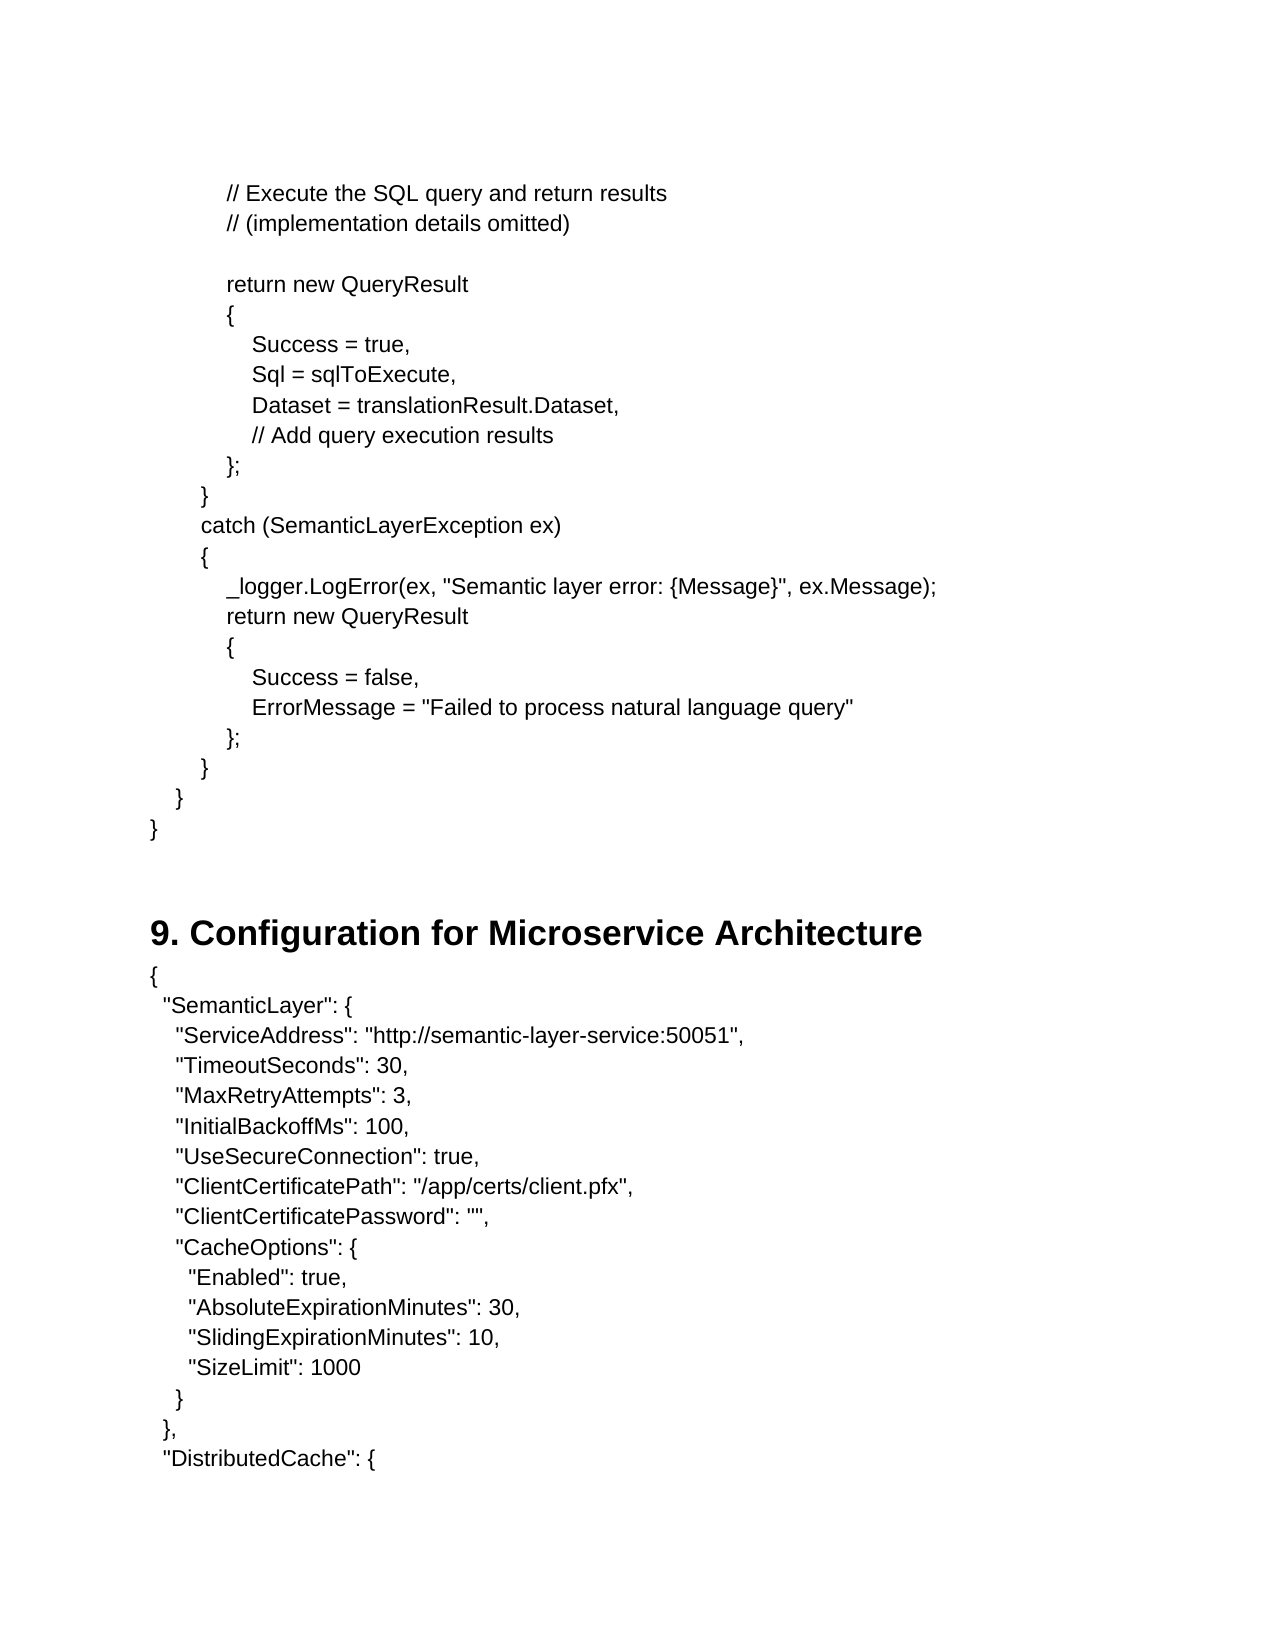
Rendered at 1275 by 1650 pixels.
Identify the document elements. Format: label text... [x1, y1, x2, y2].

text { [150, 301, 1125, 327]
text "UseSecureConnection": true, [150, 1143, 1125, 1169]
text "ClientCertificatePassword": "", [150, 1203, 1125, 1229]
text { [150, 543, 1125, 569]
text } [150, 784, 1125, 811]
text // Execute the SQL query and return results [150, 180, 1125, 207]
text } [150, 814, 1125, 841]
text "Enabled": true, [150, 1264, 1125, 1290]
text "InitialBackoffMs": 100, [150, 1113, 1125, 1139]
text "MaxRetryAttempts": 3, [150, 1082, 1125, 1109]
text "ClientCertificatePath": "/app/certs/client.pfx", [150, 1173, 1125, 1199]
text "DistributedCache": { [150, 1445, 1125, 1471]
text Success = true, [150, 331, 1125, 358]
text return new QueryResult [150, 271, 1125, 297]
text } [150, 754, 1125, 781]
text "TimeoutSeconds": 30, [150, 1052, 1125, 1078]
text }; [150, 452, 1125, 478]
text "SemanticLayer": { [150, 992, 1125, 1018]
text { [150, 962, 1125, 988]
text "AbsoluteExpirationMinutes": 30, [150, 1294, 1125, 1320]
text { [150, 633, 1125, 660]
text } [150, 482, 1125, 509]
text Sql = sqlToExecute, [150, 361, 1125, 388]
text ErrorMessage = "Failed to process natural language query" [150, 694, 1125, 720]
text // Add query execution results [150, 422, 1125, 448]
text "SlidingExpirationMinutes": 10, [150, 1324, 1125, 1350]
text catch (SemanticLayerException ex) [150, 512, 1125, 539]
text Success = false, [150, 663, 1125, 690]
text _logger.LogError(ex, "Semantic layer error: {Message}", ex.Message); [150, 573, 1125, 599]
text "SizeLimit": 1000 [150, 1354, 1125, 1381]
text "CacheOptions": { [150, 1233, 1125, 1260]
text }, [150, 1415, 1125, 1441]
text "ServiceAddress": "http://semantic-layer-service:50051", [150, 1022, 1125, 1048]
text return new QueryResult [150, 603, 1125, 629]
text }; [150, 724, 1125, 750]
text } [150, 1384, 1125, 1411]
subtitle 9. Configuration for Microservice Architecture [150, 912, 1125, 953]
text Dataset = translationResult.Dataset, [150, 392, 1125, 418]
text // (implementation details omitted) [150, 210, 1125, 237]
